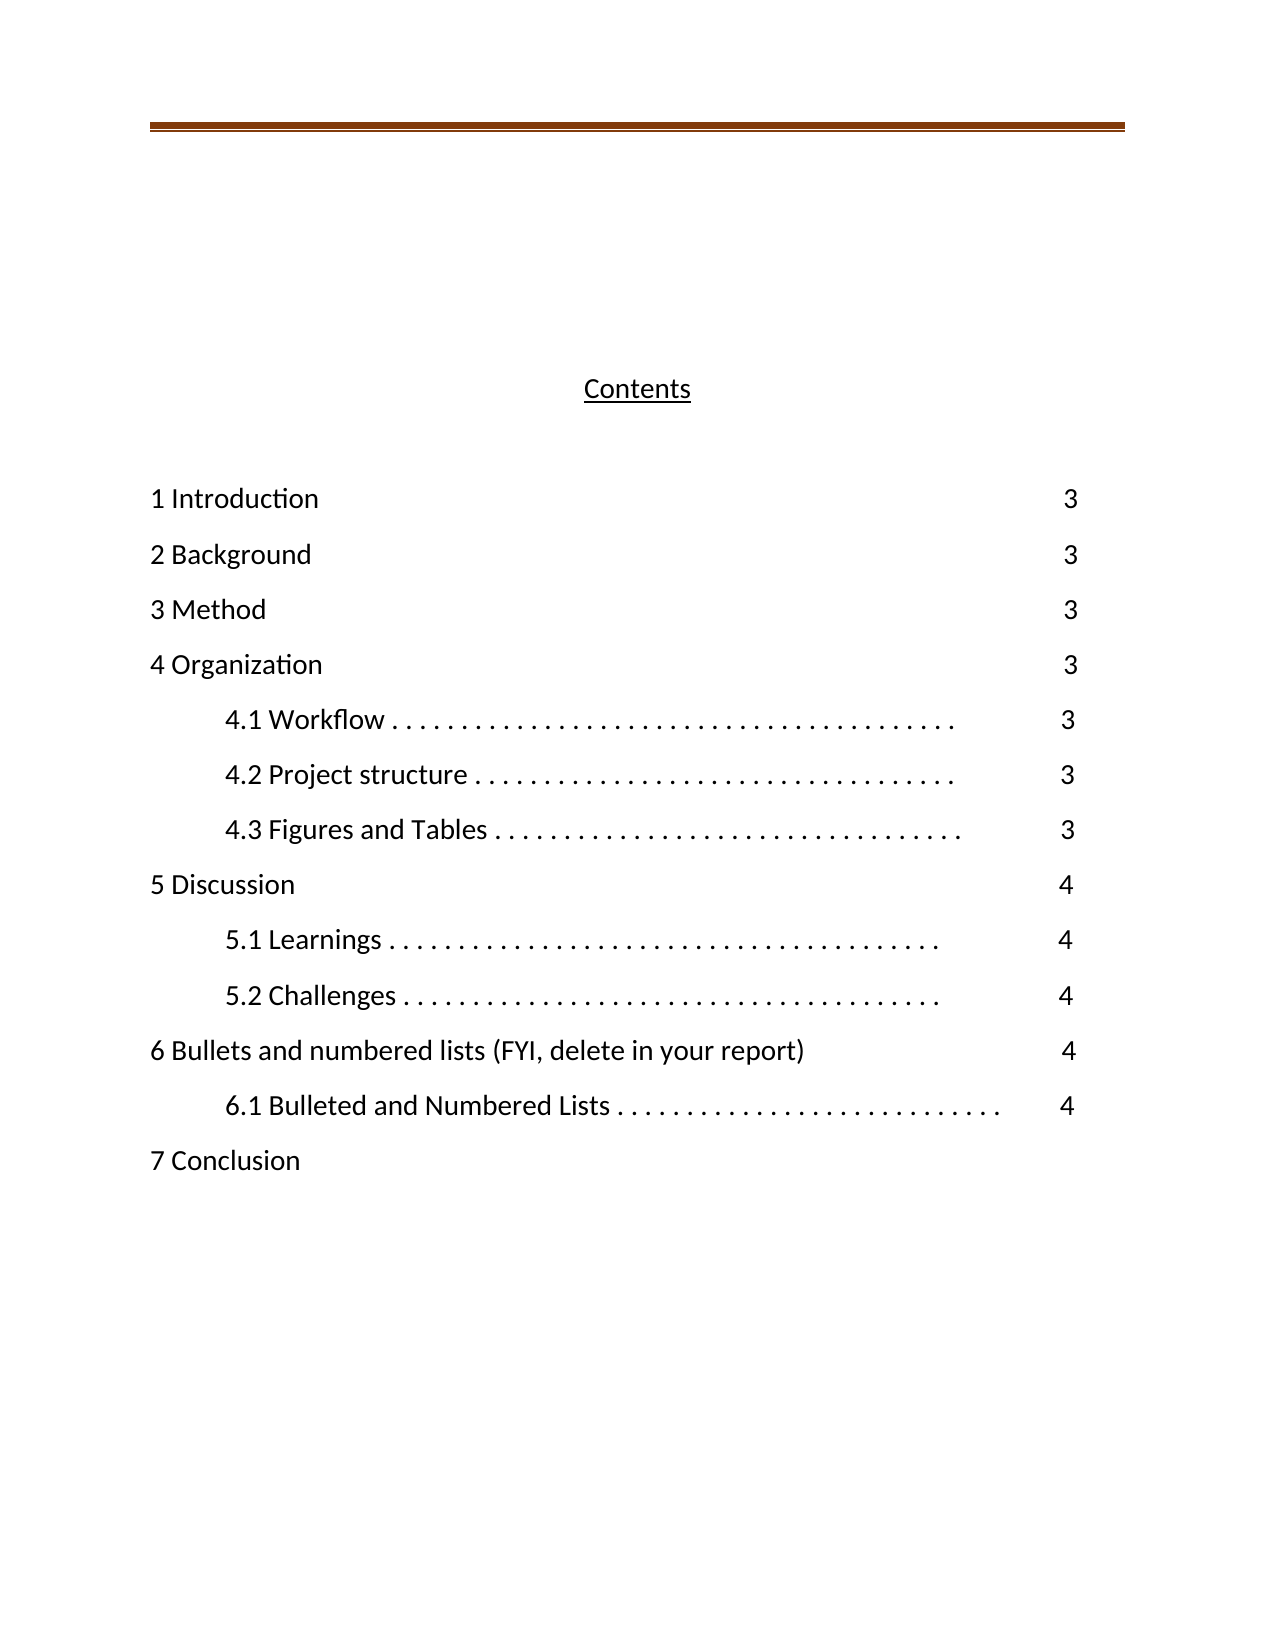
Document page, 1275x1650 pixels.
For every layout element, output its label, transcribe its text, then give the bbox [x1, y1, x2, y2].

text Contents [150, 370, 1125, 406]
text 3 Method 3 [150, 591, 1125, 626]
text 7 Conclusion [150, 1142, 1125, 1177]
text 5.1 Learnings . . . . . . . . . . . . . . . . . . . . . . . . . . . . . . . . . . . . . . . . 4 [150, 921, 1125, 957]
text 6 Bullets and numbered lists (FYI, delete in your report) 4 [150, 1032, 1125, 1067]
text 6.1 Bulleted and Numbered Lists . . . . . . . . . . . . . . . . . . . . . . . . . . . . 4 [225, 1087, 1125, 1122]
text 4.1 Workﬂow . . . . . . . . . . . . . . . . . . . . . . . . . . . . . . . . . . . . . . . . . 3 [150, 701, 1125, 737]
text 1 Introduction 3 [150, 481, 1125, 516]
text 2 Background 3 [150, 536, 1125, 571]
text 5.2 Challenges . . . . . . . . . . . . . . . . . . . . . . . . . . . . . . . . . . . . . . . 4 [150, 977, 1125, 1012]
text 5 Discussion 4 [150, 866, 1125, 902]
text 4 Organization 3 [150, 646, 1125, 682]
text 4.3 Figures and Tables . . . . . . . . . . . . . . . . . . . . . . . . . . . . . . . . . . 3 [225, 811, 1125, 847]
text 4.2 Project structure . . . . . . . . . . . . . . . . . . . . . . . . . . . . . . . . . . . 3 [225, 756, 1125, 792]
